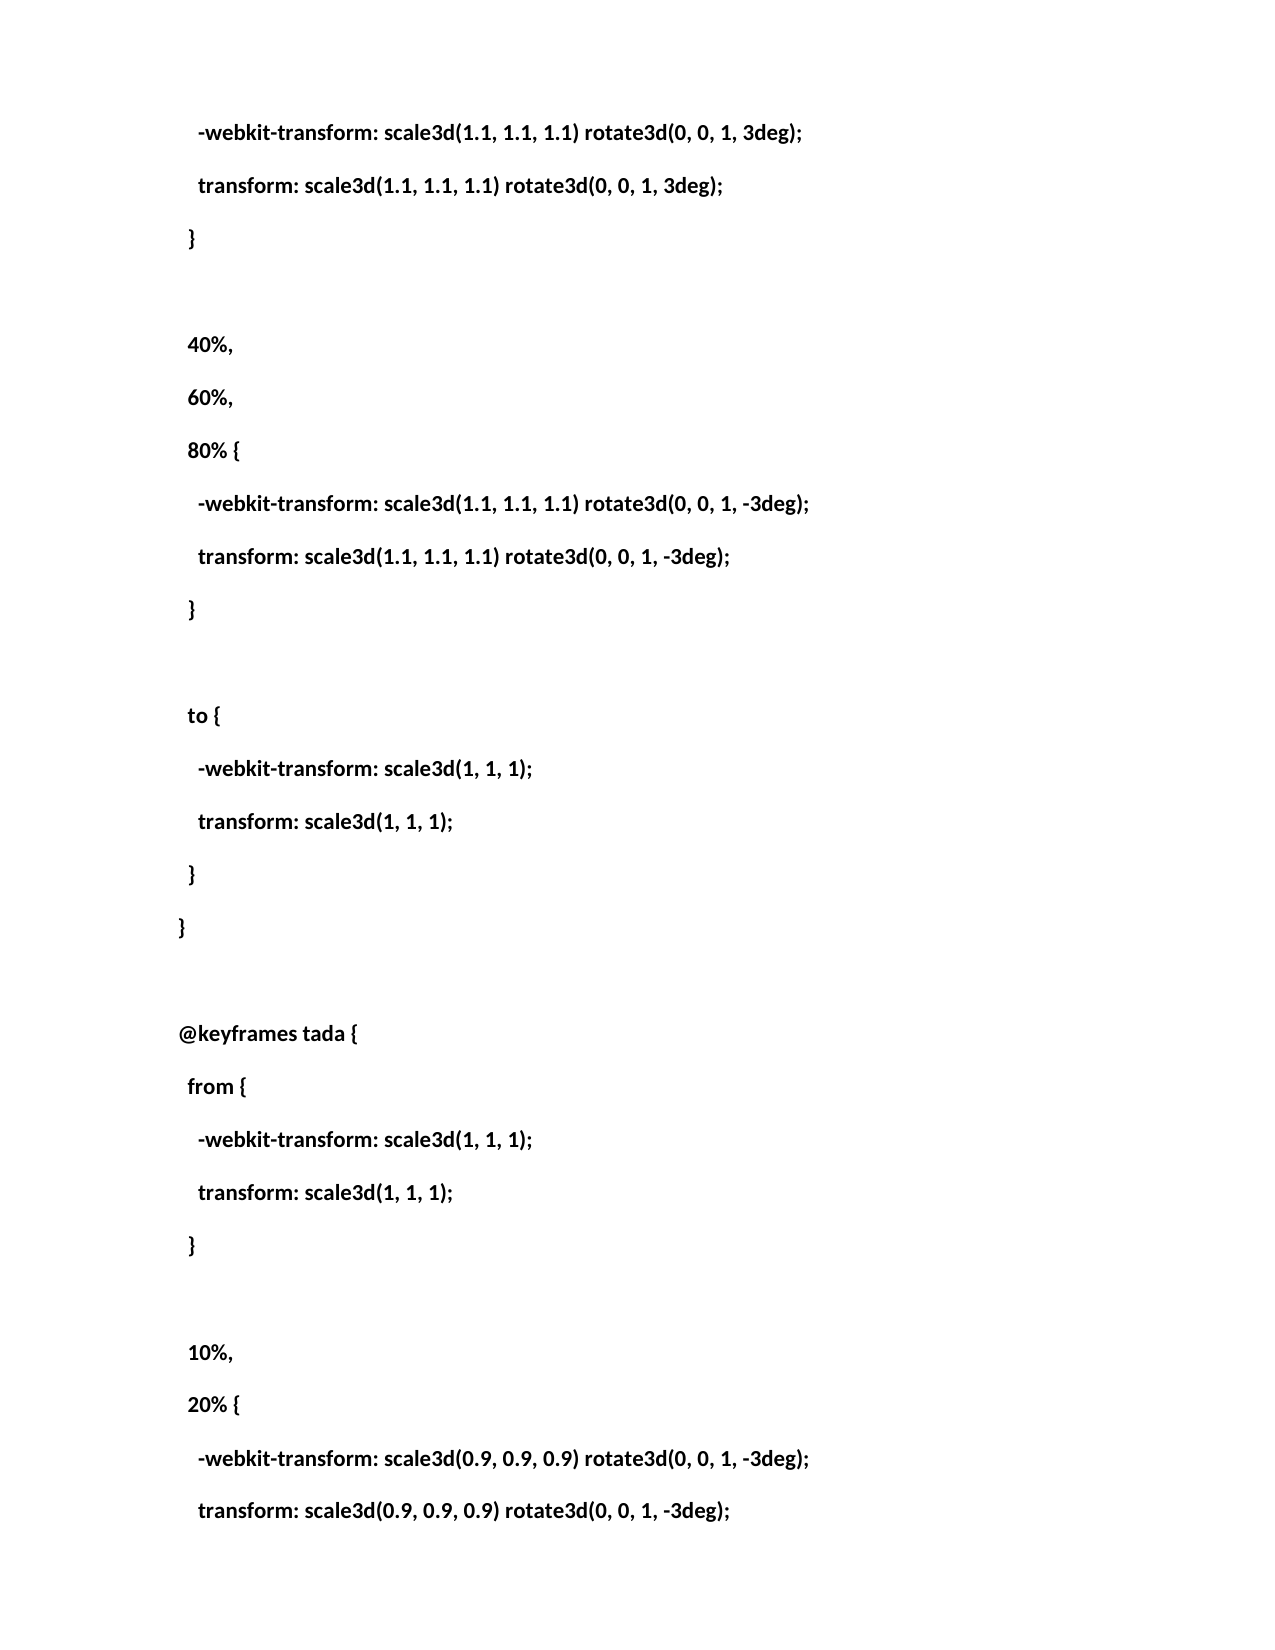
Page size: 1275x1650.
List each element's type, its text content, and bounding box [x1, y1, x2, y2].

text transform: scale3d(1, 1, 1); [177, 1178, 1186, 1207]
text 10%, [177, 1338, 1186, 1366]
text transform: scale3d(1, 1, 1); [177, 807, 1186, 835]
text 60%, [177, 383, 1186, 411]
text } [177, 224, 1186, 252]
text 40%, [177, 330, 1186, 358]
text } [177, 595, 1186, 623]
text } [177, 913, 1186, 941]
text -webkit-transform: scale3d(1, 1, 1); [177, 1126, 1186, 1153]
text 20% { [177, 1391, 1186, 1419]
text } [177, 860, 1186, 888]
text -webkit-transform: scale3d(1.1, 1.1, 1.1) rotate3d(0, 0, 1, -3deg); [177, 489, 1186, 517]
text -webkit-transform: scale3d(1, 1, 1); [177, 754, 1186, 782]
text to { [177, 701, 1186, 729]
text -webkit-transform: scale3d(0.9, 0.9, 0.9) rotate3d(0, 0, 1, -3deg); [177, 1444, 1186, 1472]
text transform: scale3d(1.1, 1.1, 1.1) rotate3d(0, 0, 1, 3deg); [177, 171, 1186, 199]
text transform: scale3d(0.9, 0.9, 0.9) rotate3d(0, 0, 1, -3deg); [177, 1497, 1186, 1525]
text -webkit-transform: scale3d(1.1, 1.1, 1.1) rotate3d(0, 0, 1, 3deg); [177, 118, 1186, 146]
text } [177, 1232, 1186, 1259]
text @keyframes tada { [177, 1019, 1186, 1047]
text transform: scale3d(1.1, 1.1, 1.1) rotate3d(0, 0, 1, -3deg); [177, 542, 1186, 570]
text 80% { [177, 436, 1186, 464]
text from { [177, 1072, 1186, 1101]
